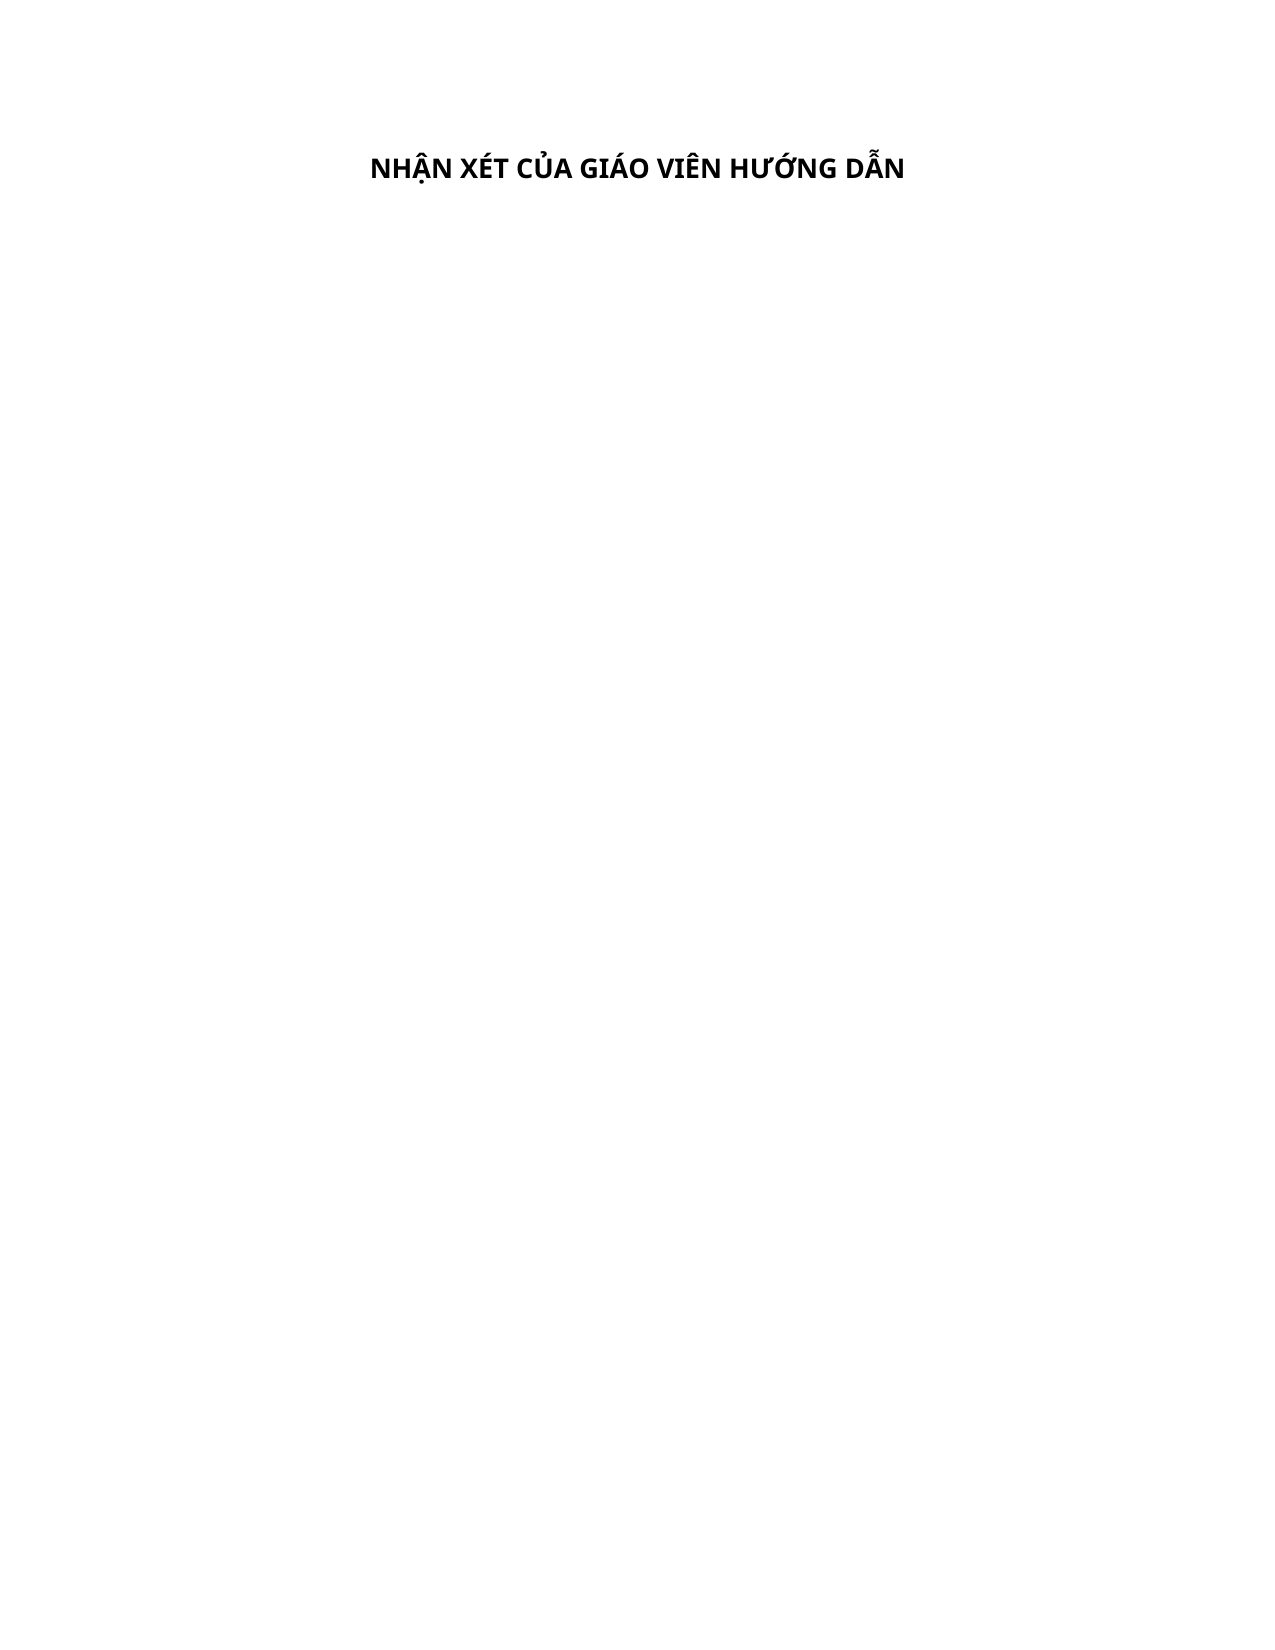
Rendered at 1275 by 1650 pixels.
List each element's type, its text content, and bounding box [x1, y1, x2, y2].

text NHẬN XÉT CỦA GIÁO VIÊN HƯỚNG DẪN [150, 150, 1125, 187]
